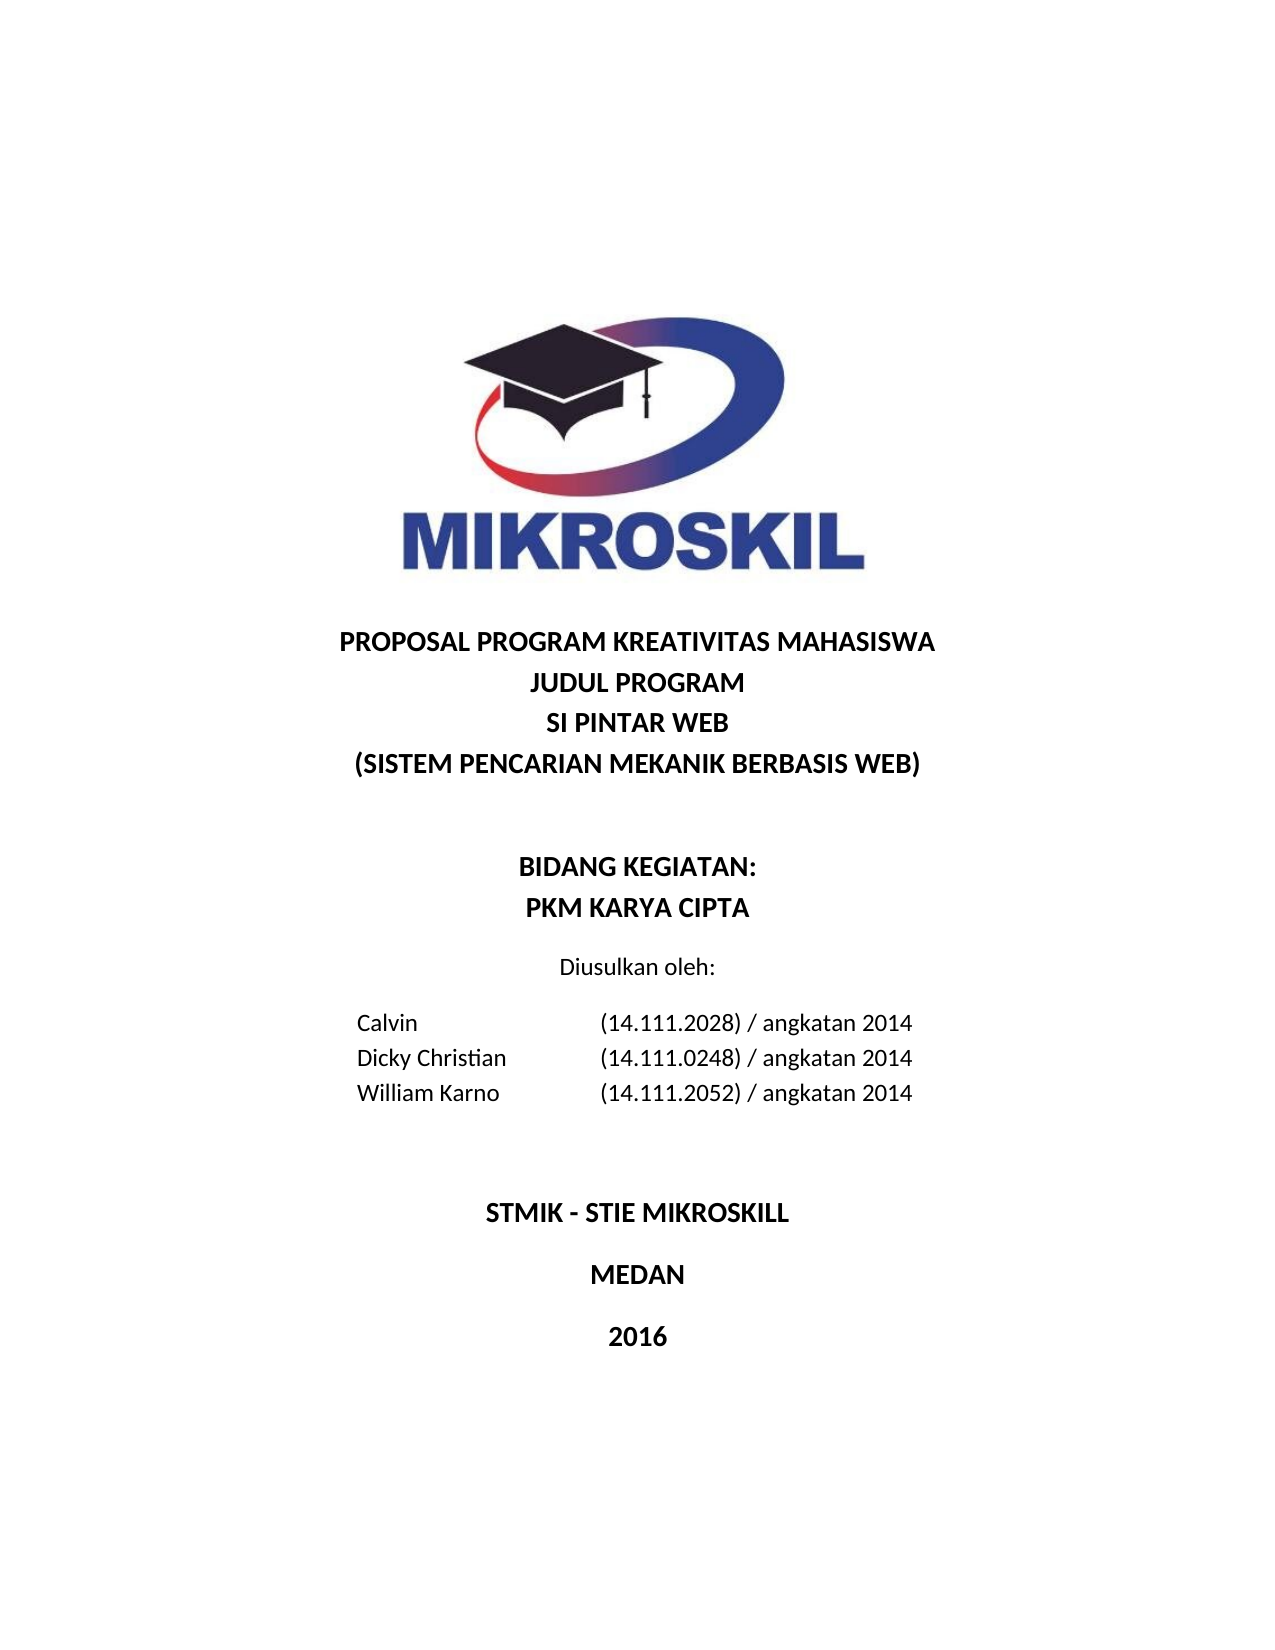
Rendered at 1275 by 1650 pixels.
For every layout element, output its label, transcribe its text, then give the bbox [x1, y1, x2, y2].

text Calvin (14.111.2028) / angkatan 2014 Dicky Christian (14.111.0248) / angkatan 2014 William Karno (14.111.2052) / angkatan 2014 [150, 1007, 1125, 1107]
text STMIK - STIE MIKROSKILL [150, 1194, 1125, 1230]
text Diusulkan oleh: [150, 951, 1125, 981]
picture [394, 296, 877, 592]
text 2016 [150, 1318, 1125, 1353]
text BIDANG KEGIATAN: PKM KARYA CIPTA [150, 807, 1125, 925]
text MEDAN [150, 1256, 1125, 1292]
